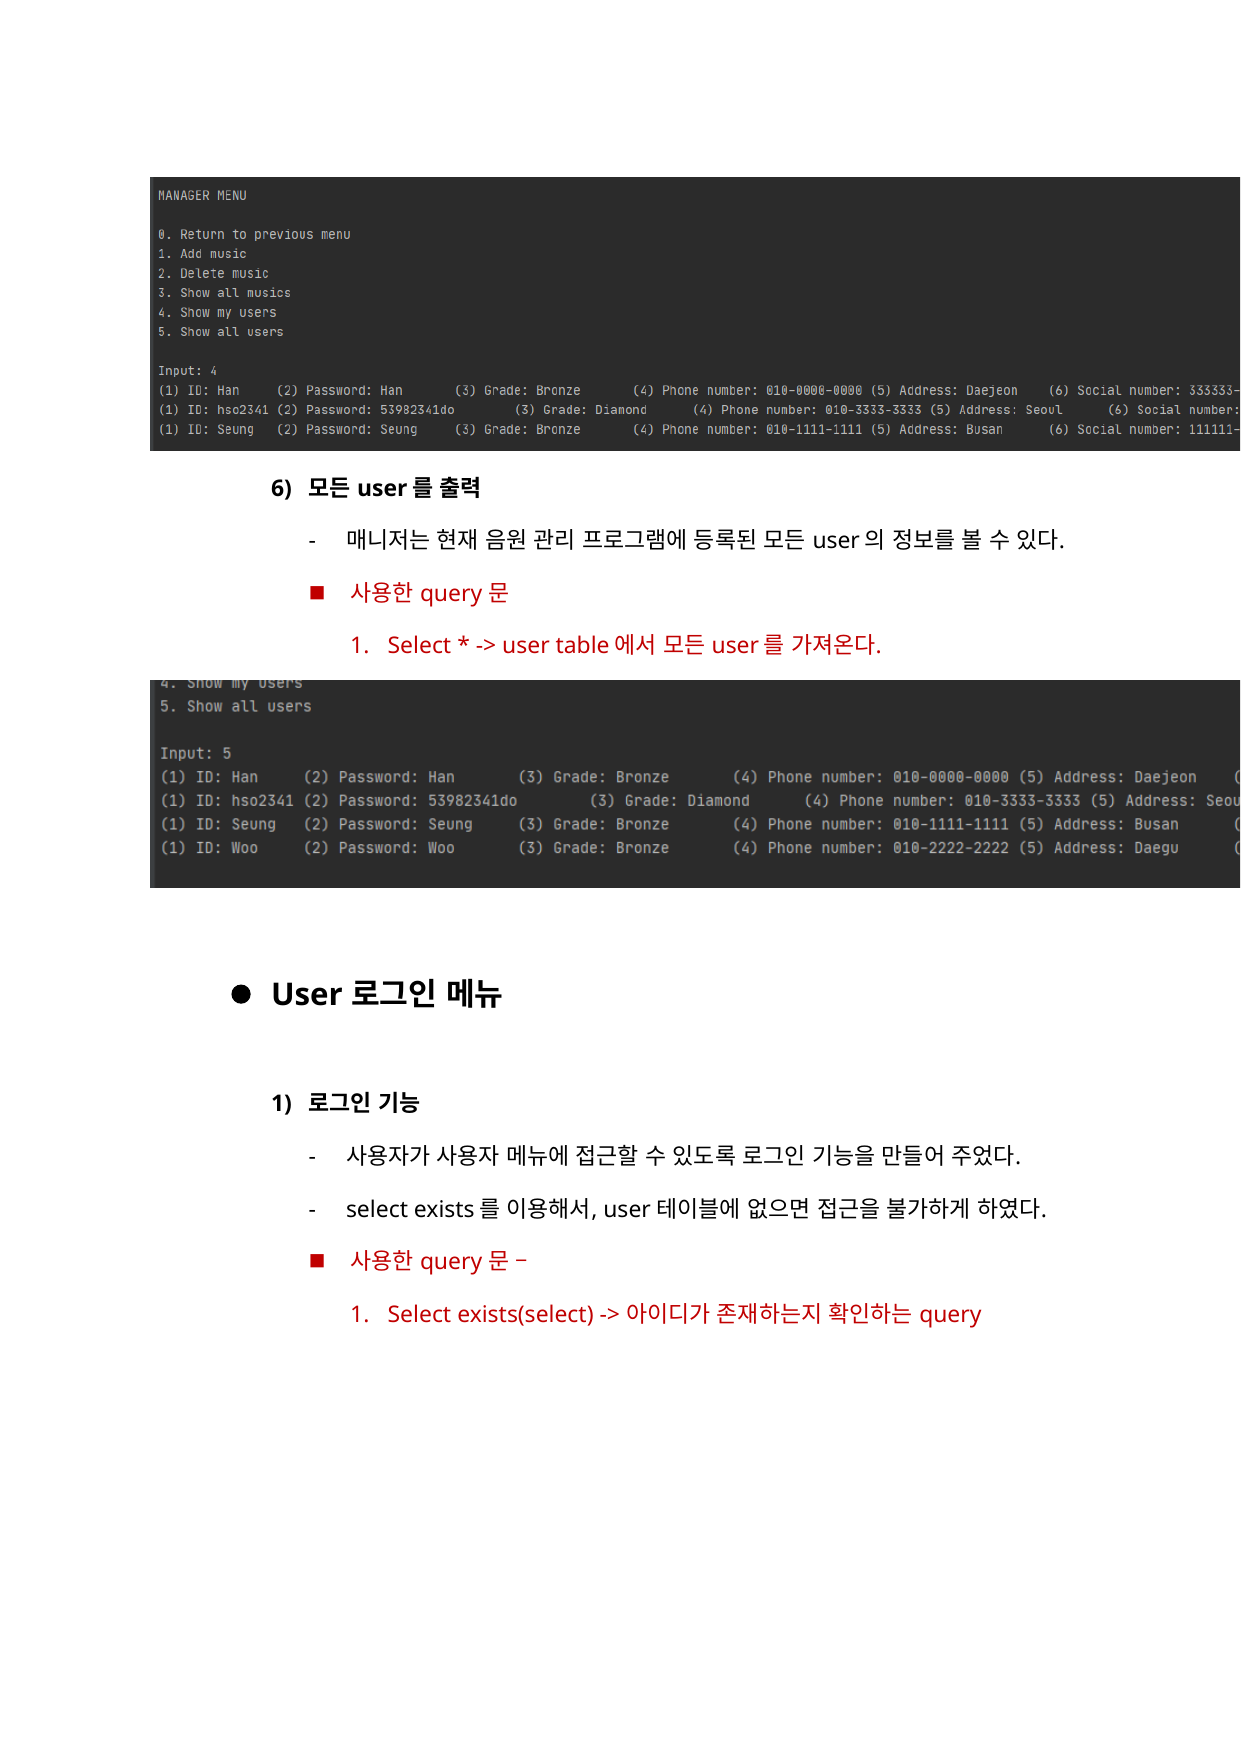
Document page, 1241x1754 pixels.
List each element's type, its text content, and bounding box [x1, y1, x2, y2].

list User 로그인 메뉴 [229, 969, 1069, 1014]
picture [150, 680, 1241, 888]
list 매니저는 현재 음원 관리 프로그램에 등록된 모든 user의 정보를 볼 수 있다. [308, 522, 1069, 555]
list select exists를 이용해서, user 테이블에 없으면 접근을 불가하게 하였다. [308, 1190, 1069, 1224]
list 사용한 query 문 – [308, 1243, 1069, 1276]
list 사용한 query 문 [308, 575, 1069, 608]
list Select exists(select) -> 아이디가 존재하는지 확인하는 query [350, 1296, 1069, 1329]
list 사용자가 사용자 메뉴에 접근할 수 있도록 로그인 기능을 만들어 주었다. [308, 1138, 1069, 1171]
picture [150, 177, 1241, 451]
list Select * -> user table에서 모든 user를 가져온다. [350, 627, 1069, 661]
list 모든 user를 출력 [271, 469, 1069, 503]
list 로그인 기능 [271, 1085, 1069, 1118]
